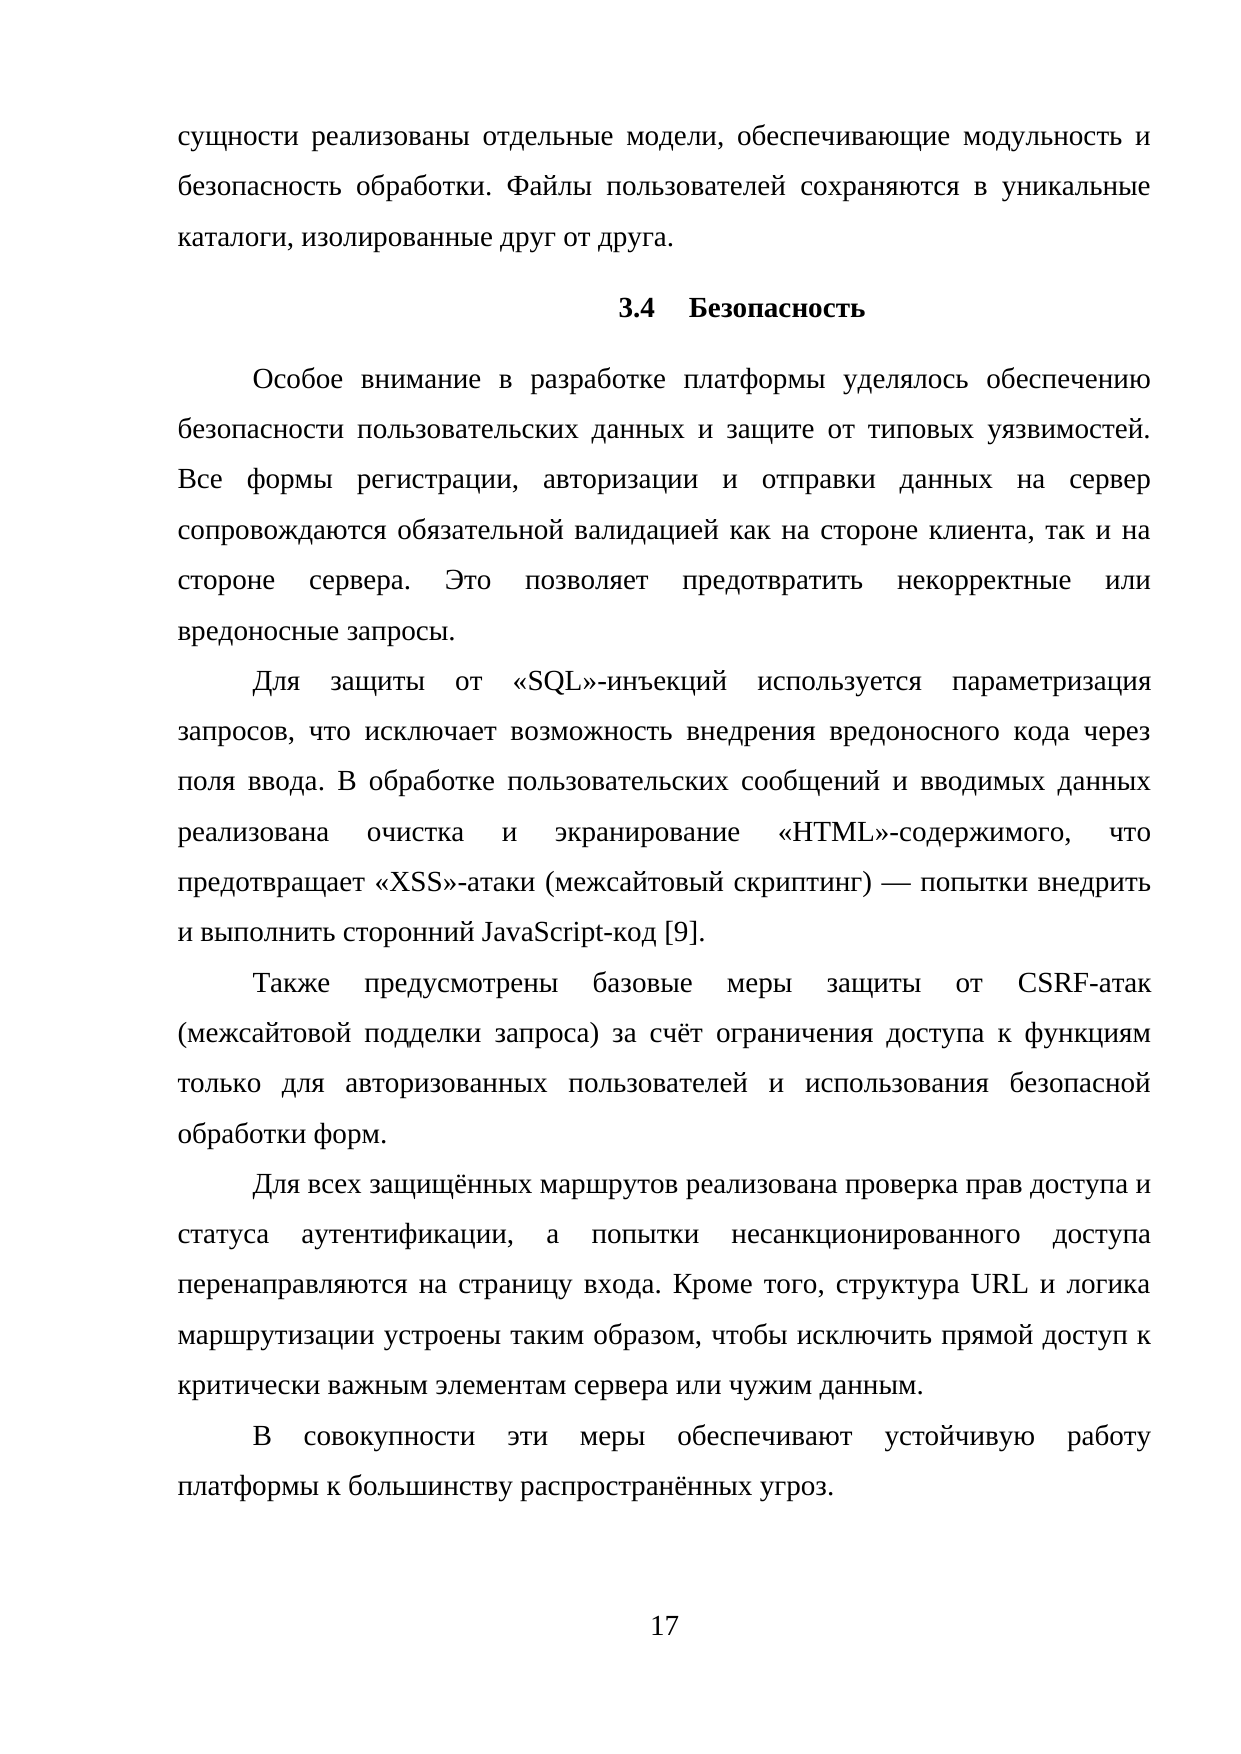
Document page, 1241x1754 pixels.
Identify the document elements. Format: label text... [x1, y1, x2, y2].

text Особое внимание в разработке платформы уделялось обеспечению безопасности пользовательских данных и защите от типовых уязвимостей. Все формы регистрации, авторизации и отправки данных на сервер сопровождаются обязательной валидацией как на стороне клиента, так и на стороне сервера. Это позволяет предотвратить некорректные или вредоносные запросы. [177, 361, 1152, 646]
text Безопасность [258, 290, 1152, 323]
text В совокупности эти меры обеспечивают устойчивую работу платформы к большинству распространённых угроз. [177, 1418, 1152, 1501]
text Для всех защищённых маршрутов реализована проверка прав доступа и статуса аутентификации, а попытки несанкционированного доступа перенаправляются на страницу входа. Кроме того, структура URL и логика маршрутизации устроены таким образом, чтобы исключить прямой доступ к критически важным элементам сервера или чужим данным. [177, 1166, 1152, 1401]
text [177, 118, 1152, 252]
text Для защиты от «SQL»-инъекций используется параметризация запросов, что исключает возможность внедрения вредоносного кода через поля ввода. В обработке пользовательских сообщений и вводимых данных реализована очистка и экранирование «HTML»-содержимого, что предотвращает «XSS»-атаки (межсайтовый скриптинг) — попытки внедрить и выполнить сторонний JavaScript-код [9]. [177, 663, 1152, 948]
text Также предусмотрены базовые меры защиты от CSRF-атак (межсайтовой подделки запроса) за счёт ограничения доступа к функциям только для авторизованных пользователей и использования безопасной обработки форм. [177, 965, 1152, 1149]
